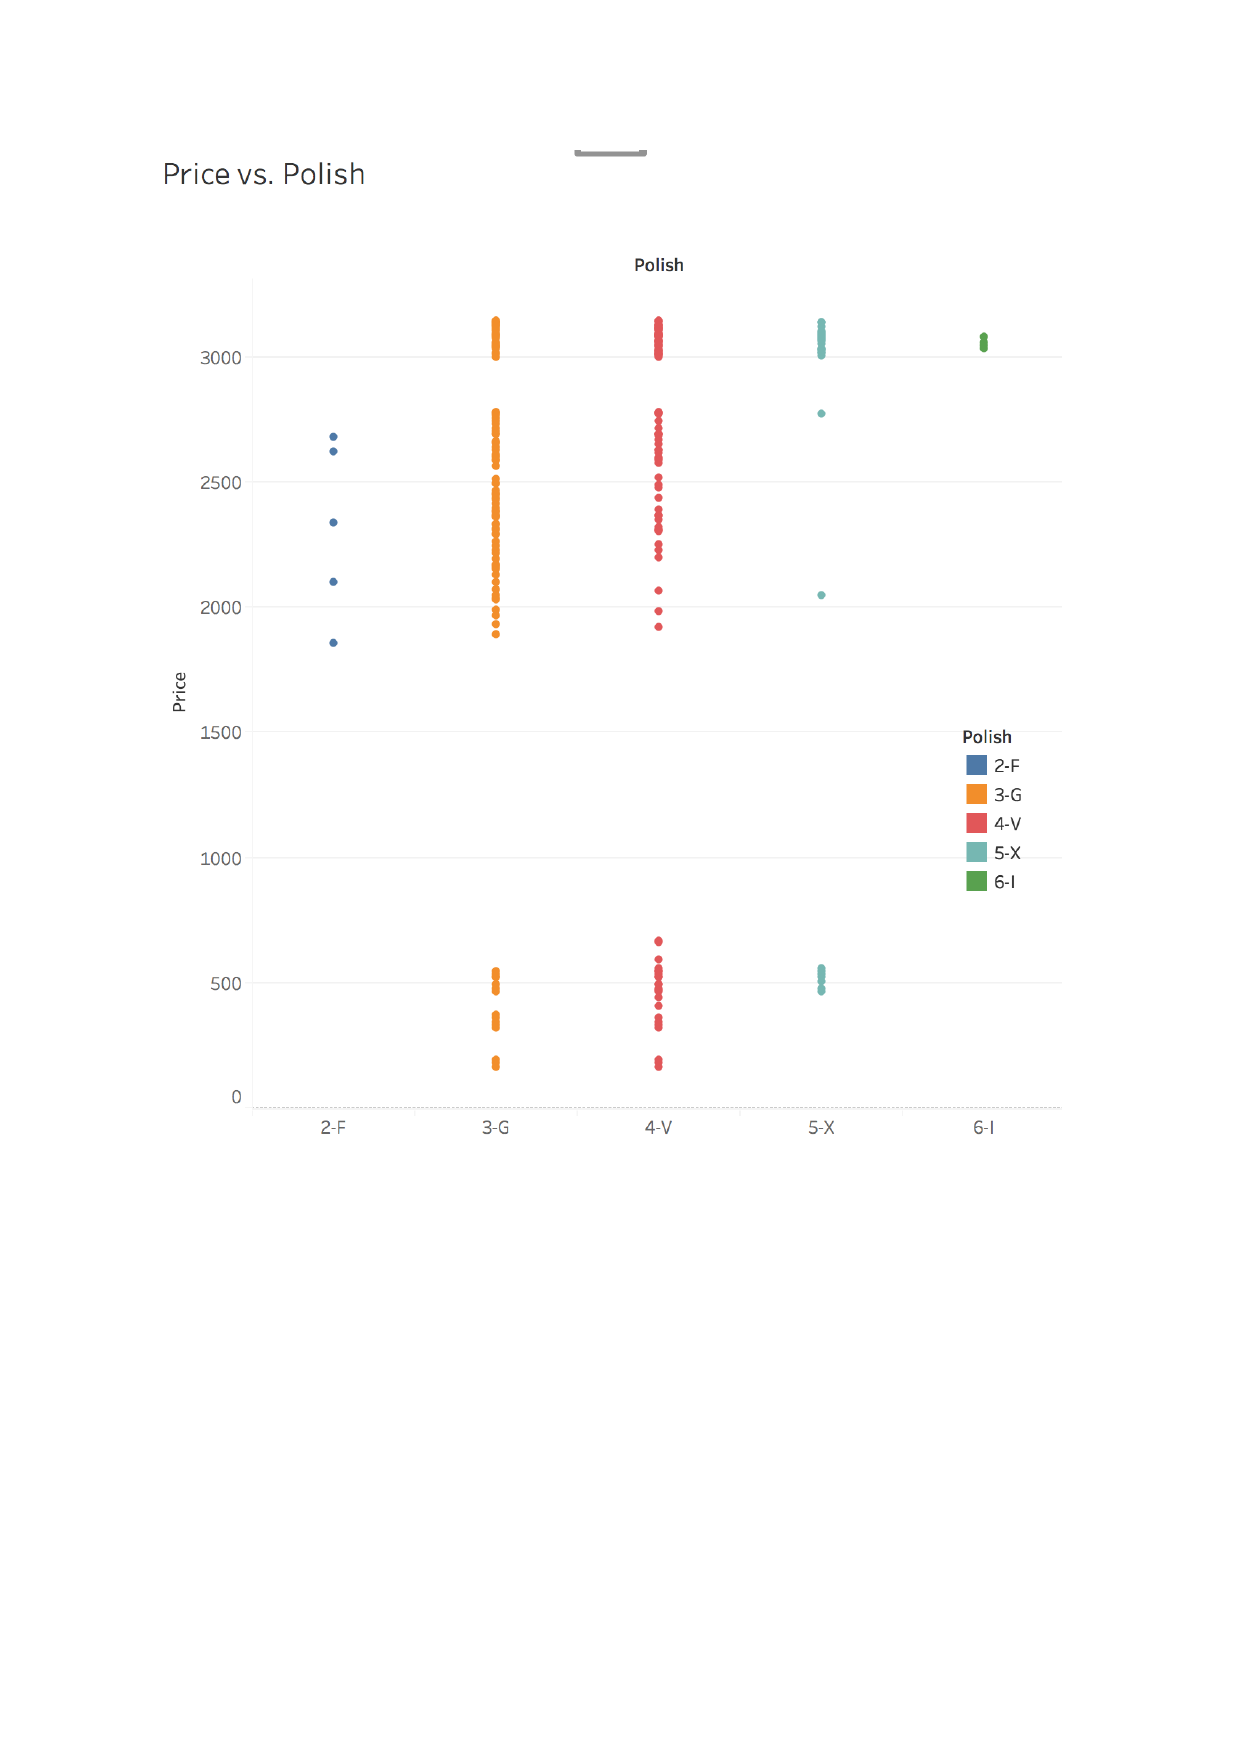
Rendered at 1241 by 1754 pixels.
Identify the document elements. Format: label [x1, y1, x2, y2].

picture [150, 150, 1062, 1142]
